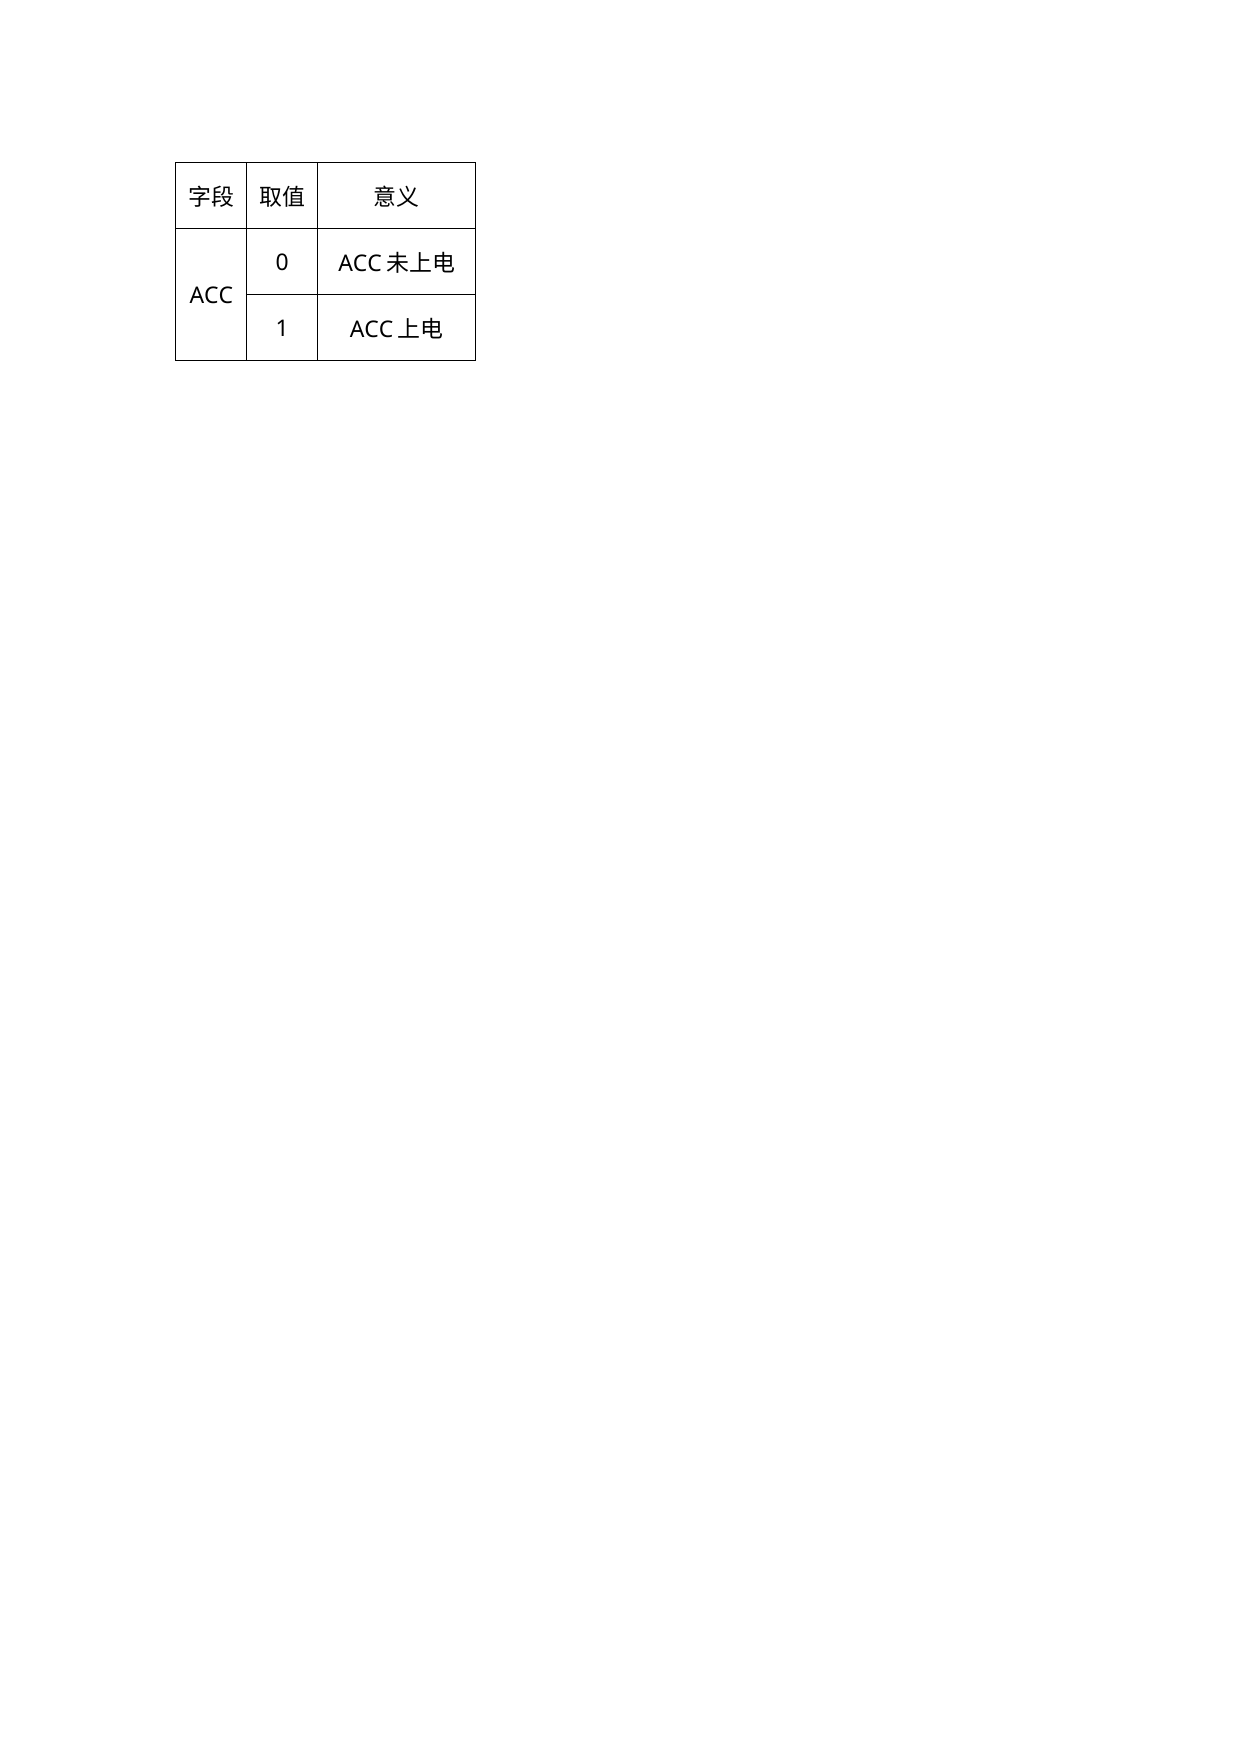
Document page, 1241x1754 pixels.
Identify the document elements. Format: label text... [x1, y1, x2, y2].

table_cell 0 [247, 229, 317, 294]
table_cell ACC上电 [318, 295, 475, 360]
table_header 意义 [318, 163, 475, 228]
table_header 字段 [176, 163, 246, 228]
table_cell ACC [176, 229, 246, 360]
table_cell 1 [247, 295, 317, 360]
table_header 取值 [247, 163, 317, 228]
table_cell ACC未上电 [318, 229, 475, 294]
